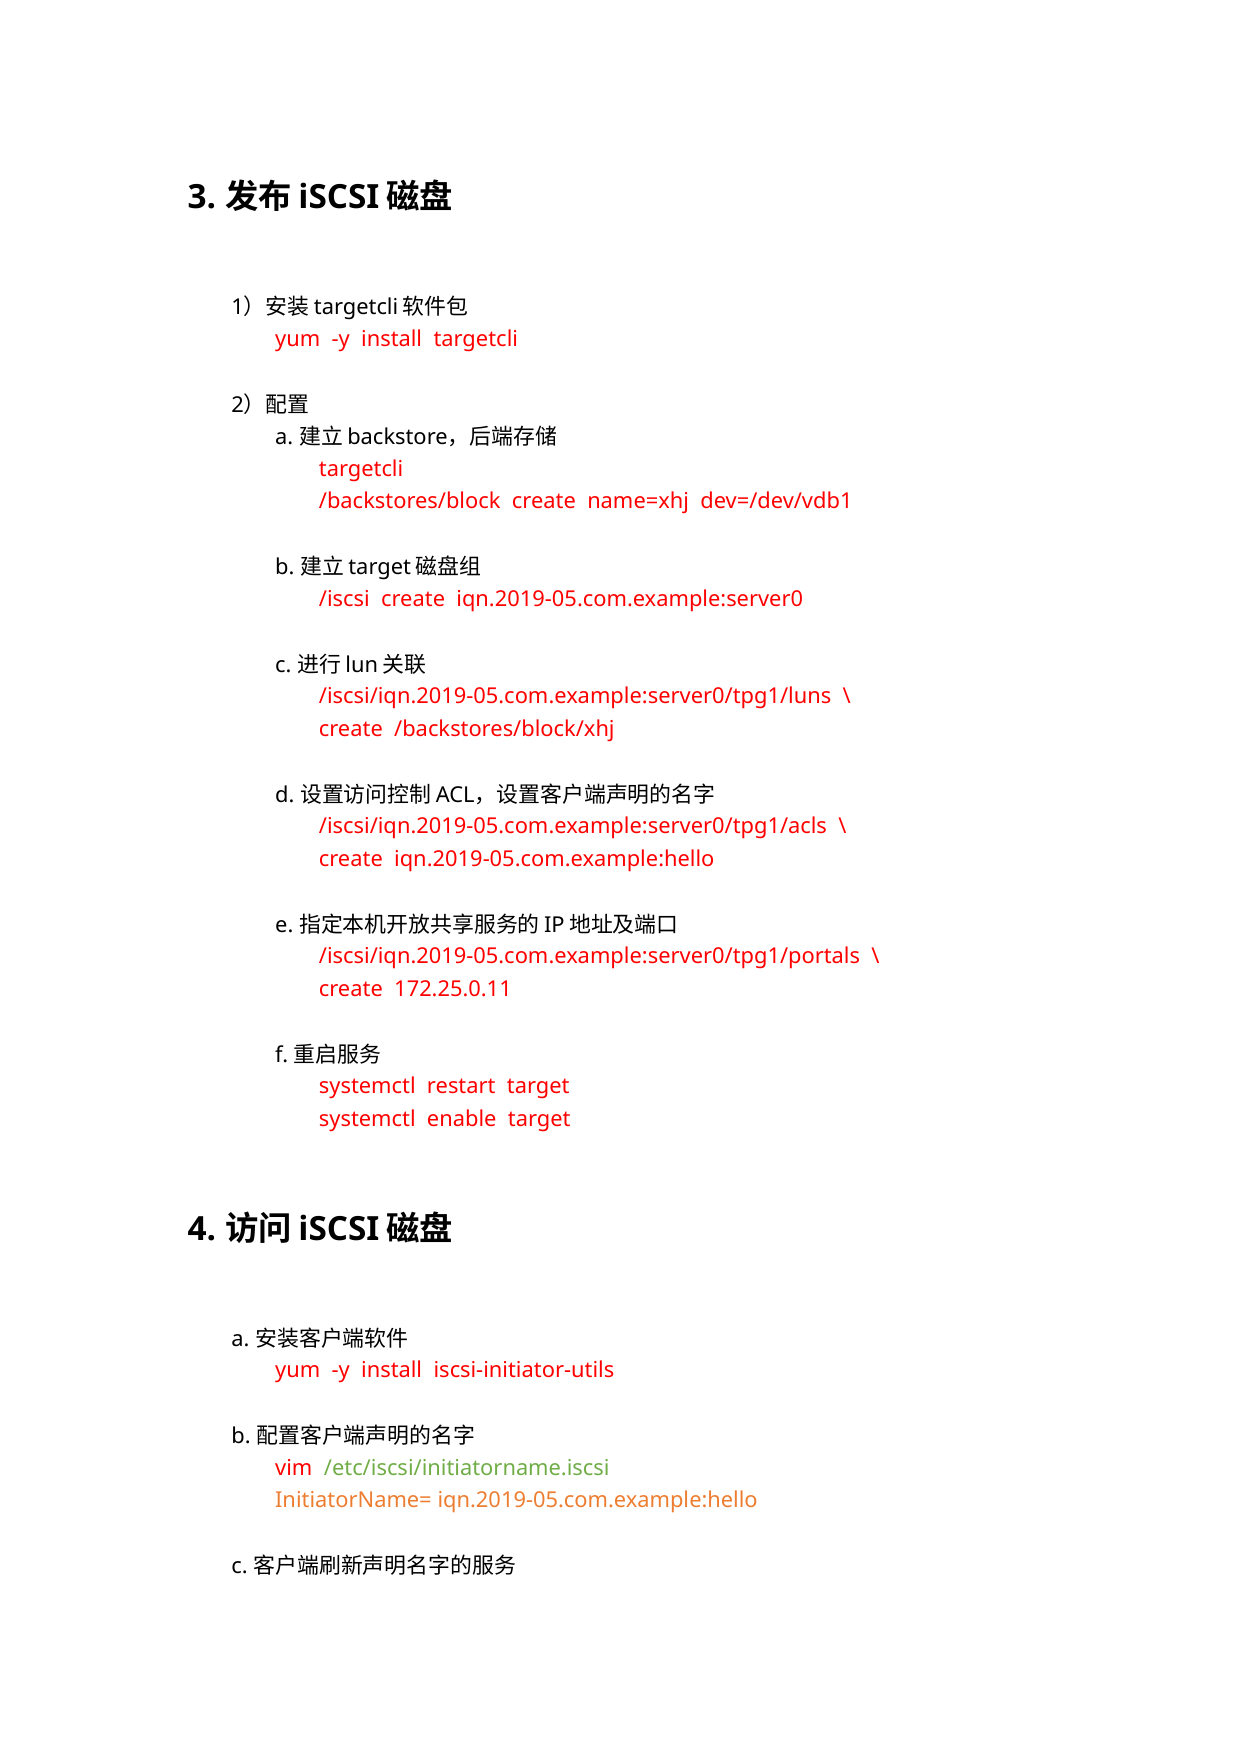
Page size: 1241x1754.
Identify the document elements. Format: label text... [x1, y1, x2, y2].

text systemctl restart target [187, 1069, 1053, 1101]
text c. 进行lun关联 [187, 646, 1053, 679]
subtitle 3. 发布iSCSI磁盘 [187, 162, 1053, 227]
text a. 建立backstore，后端存储 [187, 419, 1053, 451]
text 2）配置 [187, 386, 1053, 419]
text a. 安装客户端软件 [187, 1320, 1053, 1353]
text /iscsi/iqn.2019-05.com.example:server0/tpg1/portals \ [187, 939, 1053, 971]
text yum -y install iscsi-initiator-utils [187, 1353, 1053, 1385]
text /iscsi/iqn.2019-05.com.example:server0/tpg1/luns \ [187, 679, 1053, 711]
text create /backstores/block/xhj [275, 711, 1053, 744]
text c. 客户端刷新声明名字的服务 [187, 1548, 1053, 1580]
text d. 设置访问控制ACL，设置客户端声明的名字 [187, 776, 1053, 809]
subtitle 4. 访问iSCSI磁盘 [187, 1193, 1053, 1258]
text systemctl enable target [187, 1101, 1053, 1134]
text f. 重启服务 [187, 1036, 1053, 1069]
text InitiatorName= iqn.2019-05.com.example:hello [187, 1483, 1053, 1515]
text yum -y install targetcli [187, 321, 1053, 354]
text b. 建立target磁盘组 [187, 549, 1053, 581]
text create iqn.2019-05.com.example:hello [187, 841, 1053, 874]
text /iscsi create iqn.2019-05.com.example:server0 [187, 581, 1053, 614]
text targetcli [187, 451, 1053, 484]
text create 172.25.0.11 [187, 971, 1053, 1004]
text b. 配置客户端声明的名字 [187, 1418, 1053, 1450]
text e. 指定本机开放共享服务的IP地址及端口 [187, 906, 1053, 939]
text vim /etc/iscsi/initiatorname.iscsi [187, 1450, 1053, 1483]
text 1）安装targetcli软件包 [187, 289, 1053, 321]
text /backstores/block create name=xhj dev=/dev/vdb1 [187, 484, 1053, 516]
text /iscsi/iqn.2019-05.com.example:server0/tpg1/acls \ [187, 809, 1053, 841]
